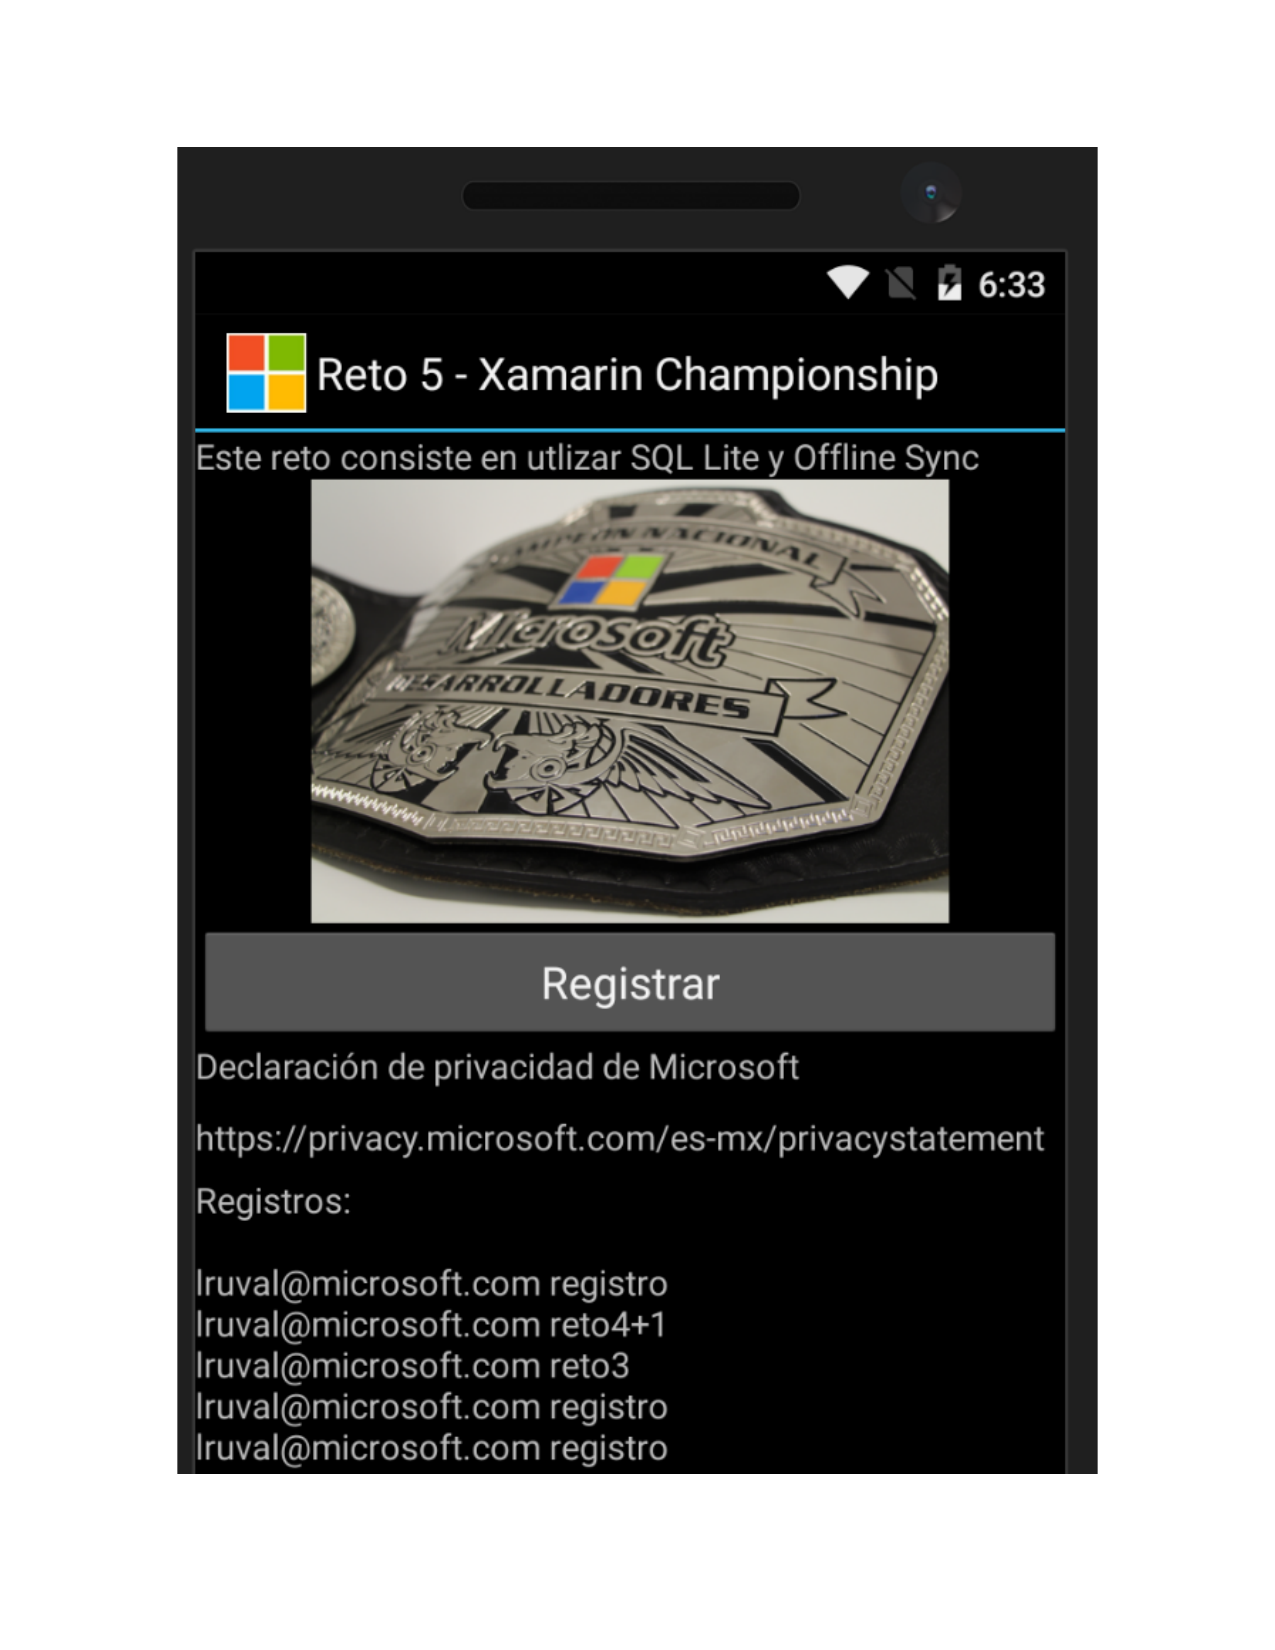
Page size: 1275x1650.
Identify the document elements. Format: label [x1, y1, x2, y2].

picture [177, 147, 1098, 1474]
